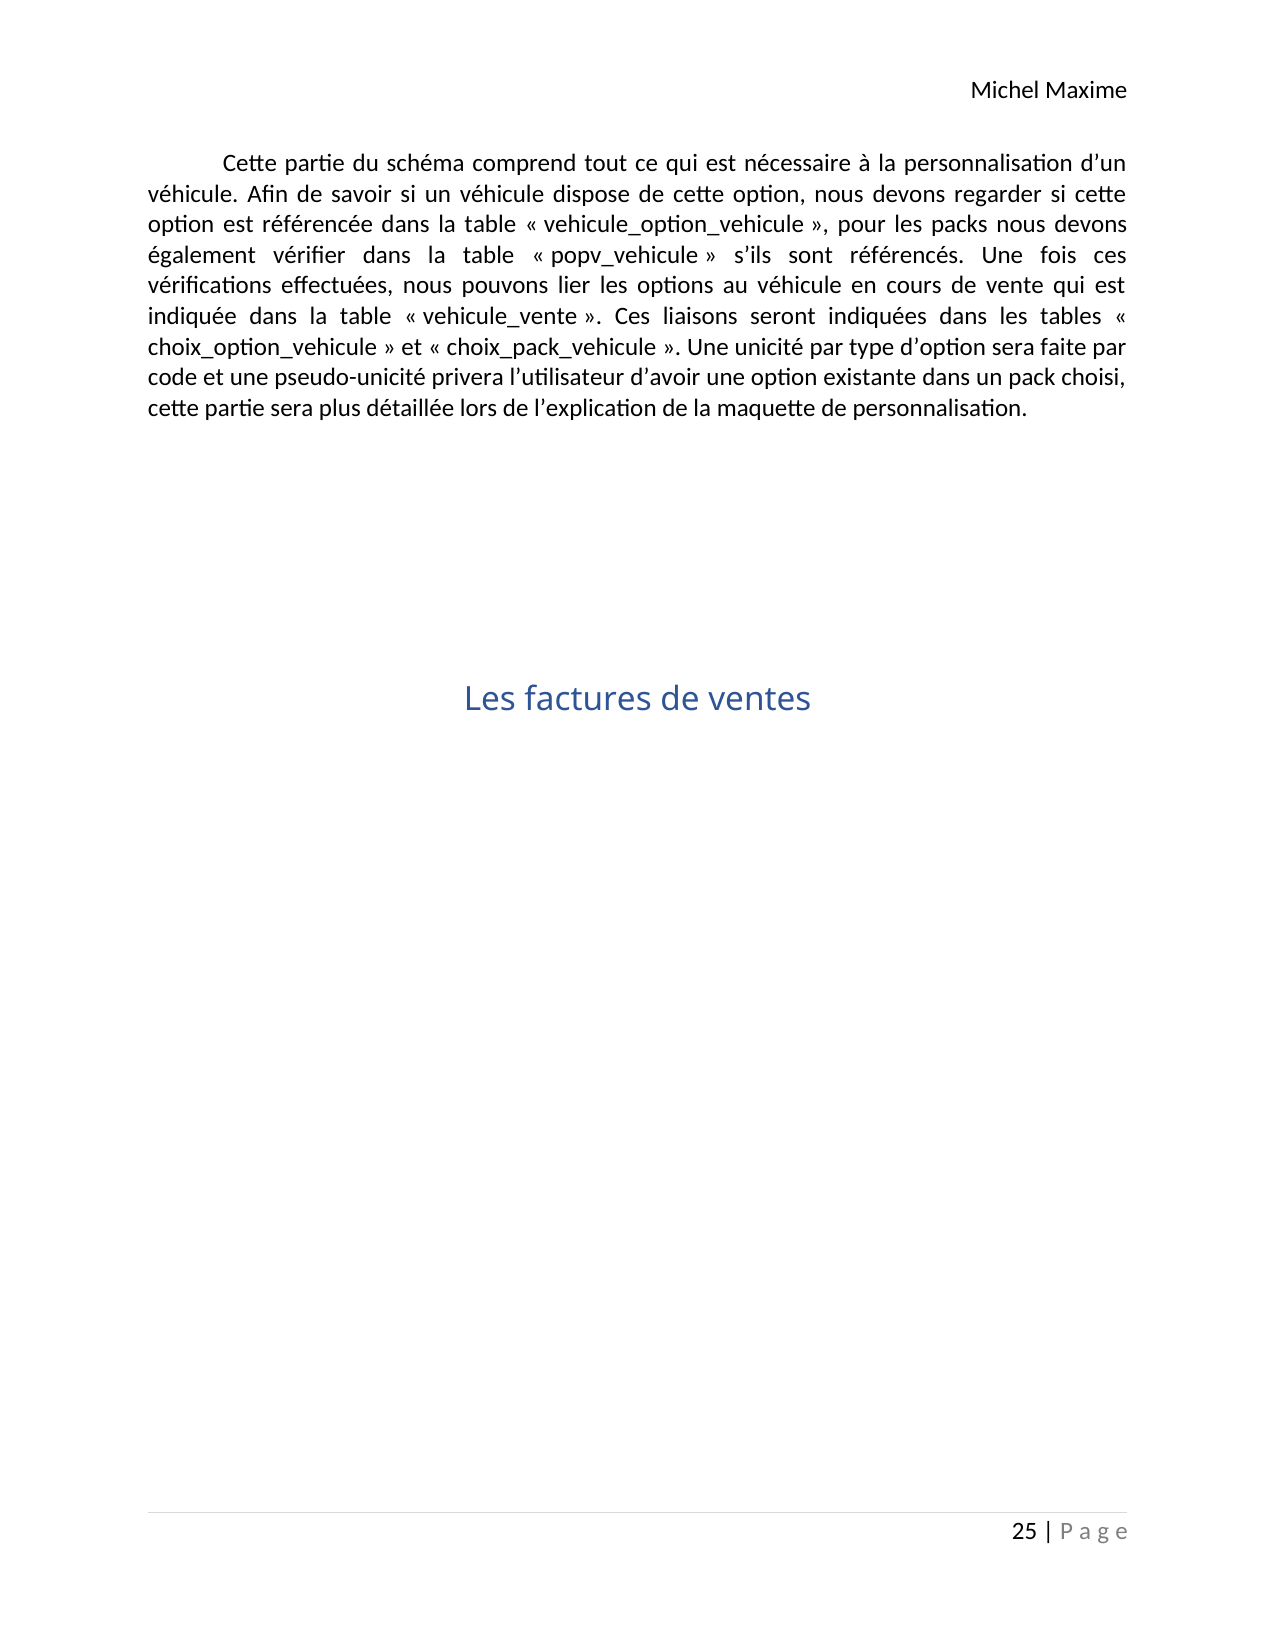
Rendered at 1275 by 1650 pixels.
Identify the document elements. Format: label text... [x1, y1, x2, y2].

subtitle Les factures de ventes [148, 675, 1127, 720]
text Cette partie du schéma comprend tout ce qui est nécessaire à la personnalisation d’un véhicule. Afin de savoir si un véhicule dispose de cette option, nous devons regarder si cette option est référencée dans la table « vehicule_option_vehicule », pour les packs nous devons également vérifier dans la table « popv_vehicule » s’ils sont référencés. Une fois ces vérifications effectuées, nous pouvons lier les options au véhicule en cours de vente qui est indiquée dans la table « vehicule_vente ». Ces liaisons seront indiquées dans les tables « choix_option_vehicule » et « choix_pack_vehicule ». Une unicité par type d’option sera faite par code et une pseudo-unicité privera l’utilisateur d’avoir une option existante dans un pack choisi, cette partie sera plus détaillée lors de l’explication de la maquette de personnalisation. [148, 148, 1127, 422]
